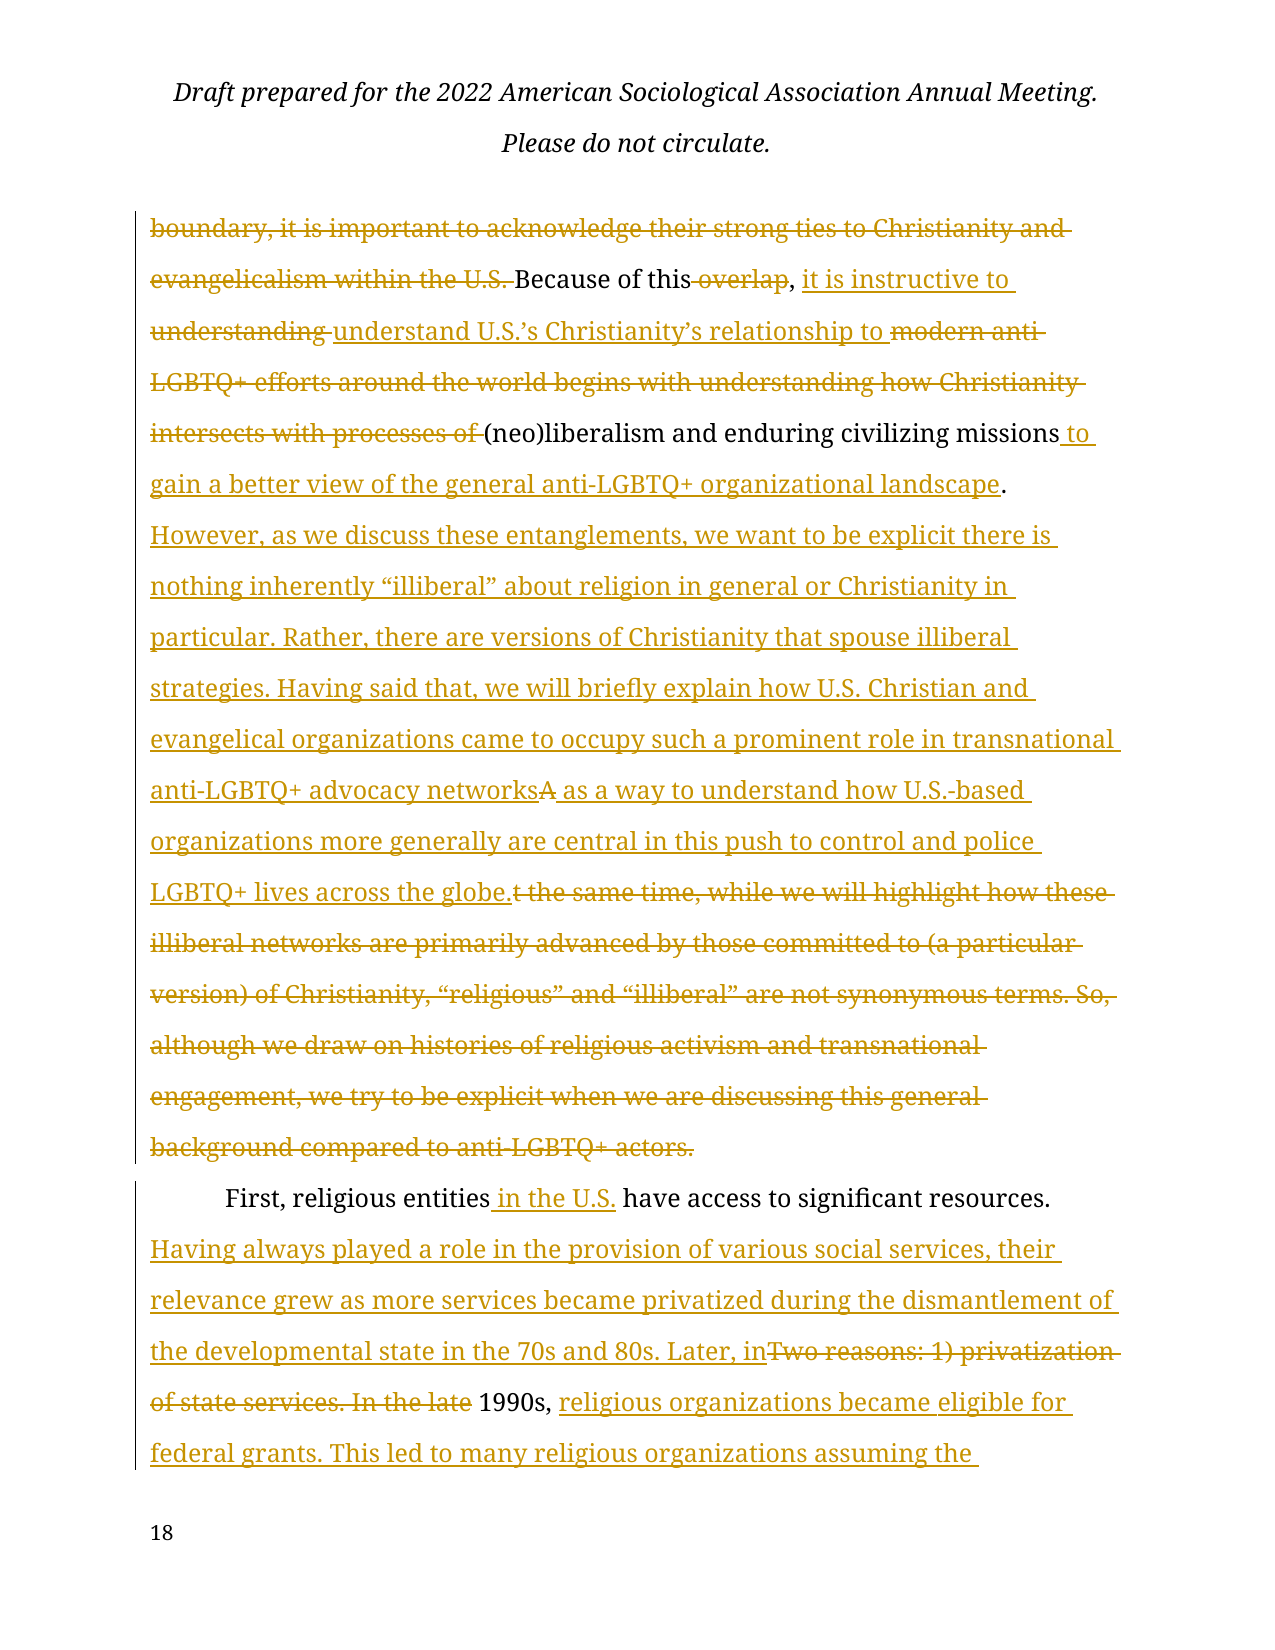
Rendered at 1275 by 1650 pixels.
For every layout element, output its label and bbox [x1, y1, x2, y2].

text [150, 1181, 1125, 1470]
text [150, 211, 1125, 1164]
